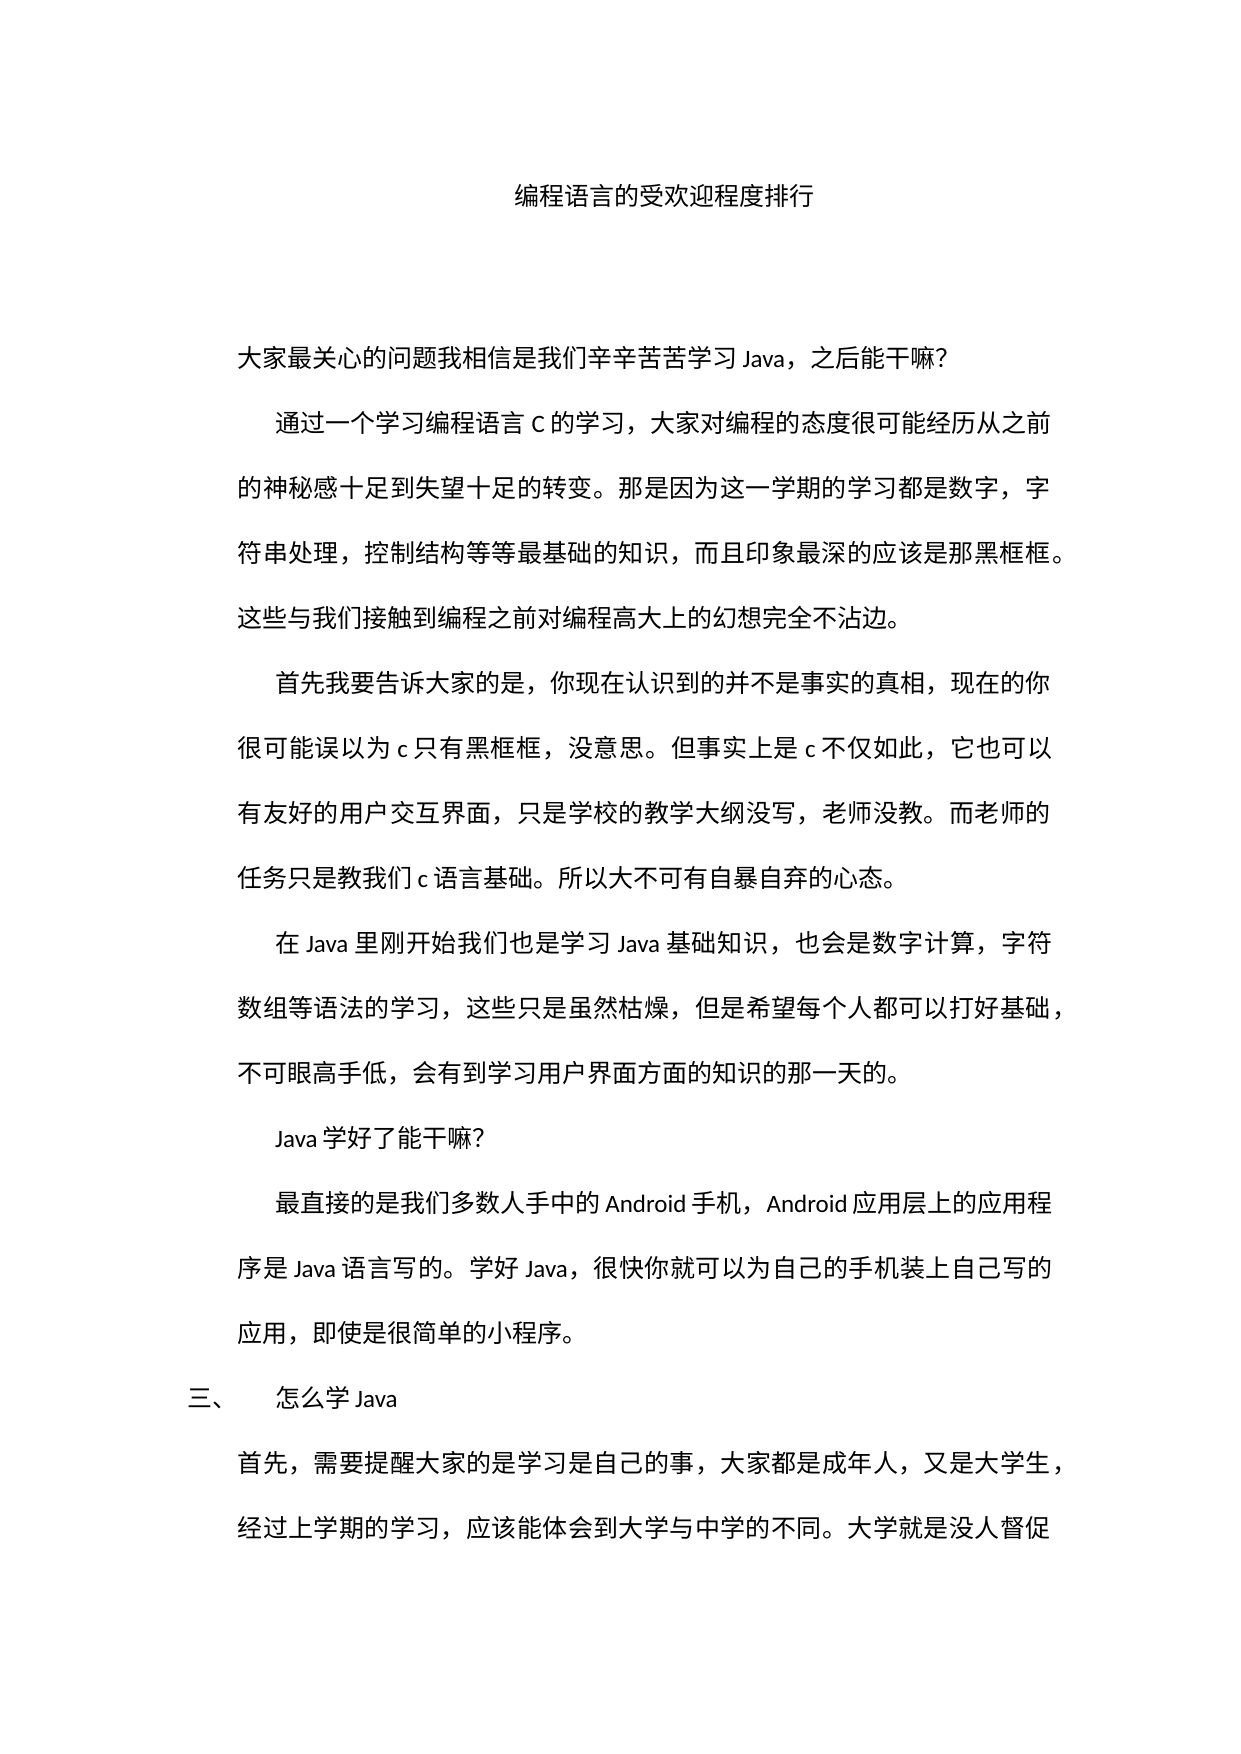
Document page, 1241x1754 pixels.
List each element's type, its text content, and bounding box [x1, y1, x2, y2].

list 怎么学Java [187, 1364, 1053, 1429]
list 在Java里刚开始我们也是学习Java基础知识，也会是数字计算，字符数组等语法的学习，这些只是虽然枯燥，但是希望每个人都可以打好基础，不可眼高手低，会有到学习用户界面方面的知识的那一天的。 [237, 909, 1053, 1104]
list 编程语言的受欢迎程度排行 [231, 162, 1053, 227]
list 通过一个学习编程语言C的学习，大家对编程的态度很可能经历从之前的神秘感十足到失望十足的转变。那是因为这一学期的学习都是数字，字符串处理，控制结构等等最基础的知识，而且印象最深的应该是那黑框框。这些与我们接触到编程之前对编程高大上的幻想完全不沾边。 [237, 389, 1053, 649]
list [237, 1429, 1053, 1559]
list 最直接的是我们多数人手中的Android手机，Android应用层上的应用程序是Java语言写的。学好Java，很快你就可以为自己的手机装上自己写的应用，即使是很简单的小程序。 [237, 1169, 1053, 1364]
list 大家最关心的问题我相信是我们辛辛苦苦学习Java，之后能干嘛？ [237, 324, 1053, 389]
list 首先我要告诉大家的是，你现在认识到的并不是事实的真相，现在的你很可能误以为c只有黑框框，没意思。但事实上是c不仅如此，它也可以有友好的用户交互界面，只是学校的教学大纲没写，老师没教。而老师的任务只是教我们c语言基础。所以大不可有自暴自弃的心态。 [237, 649, 1053, 909]
list Java学好了能干嘛？ [237, 1104, 1053, 1169]
